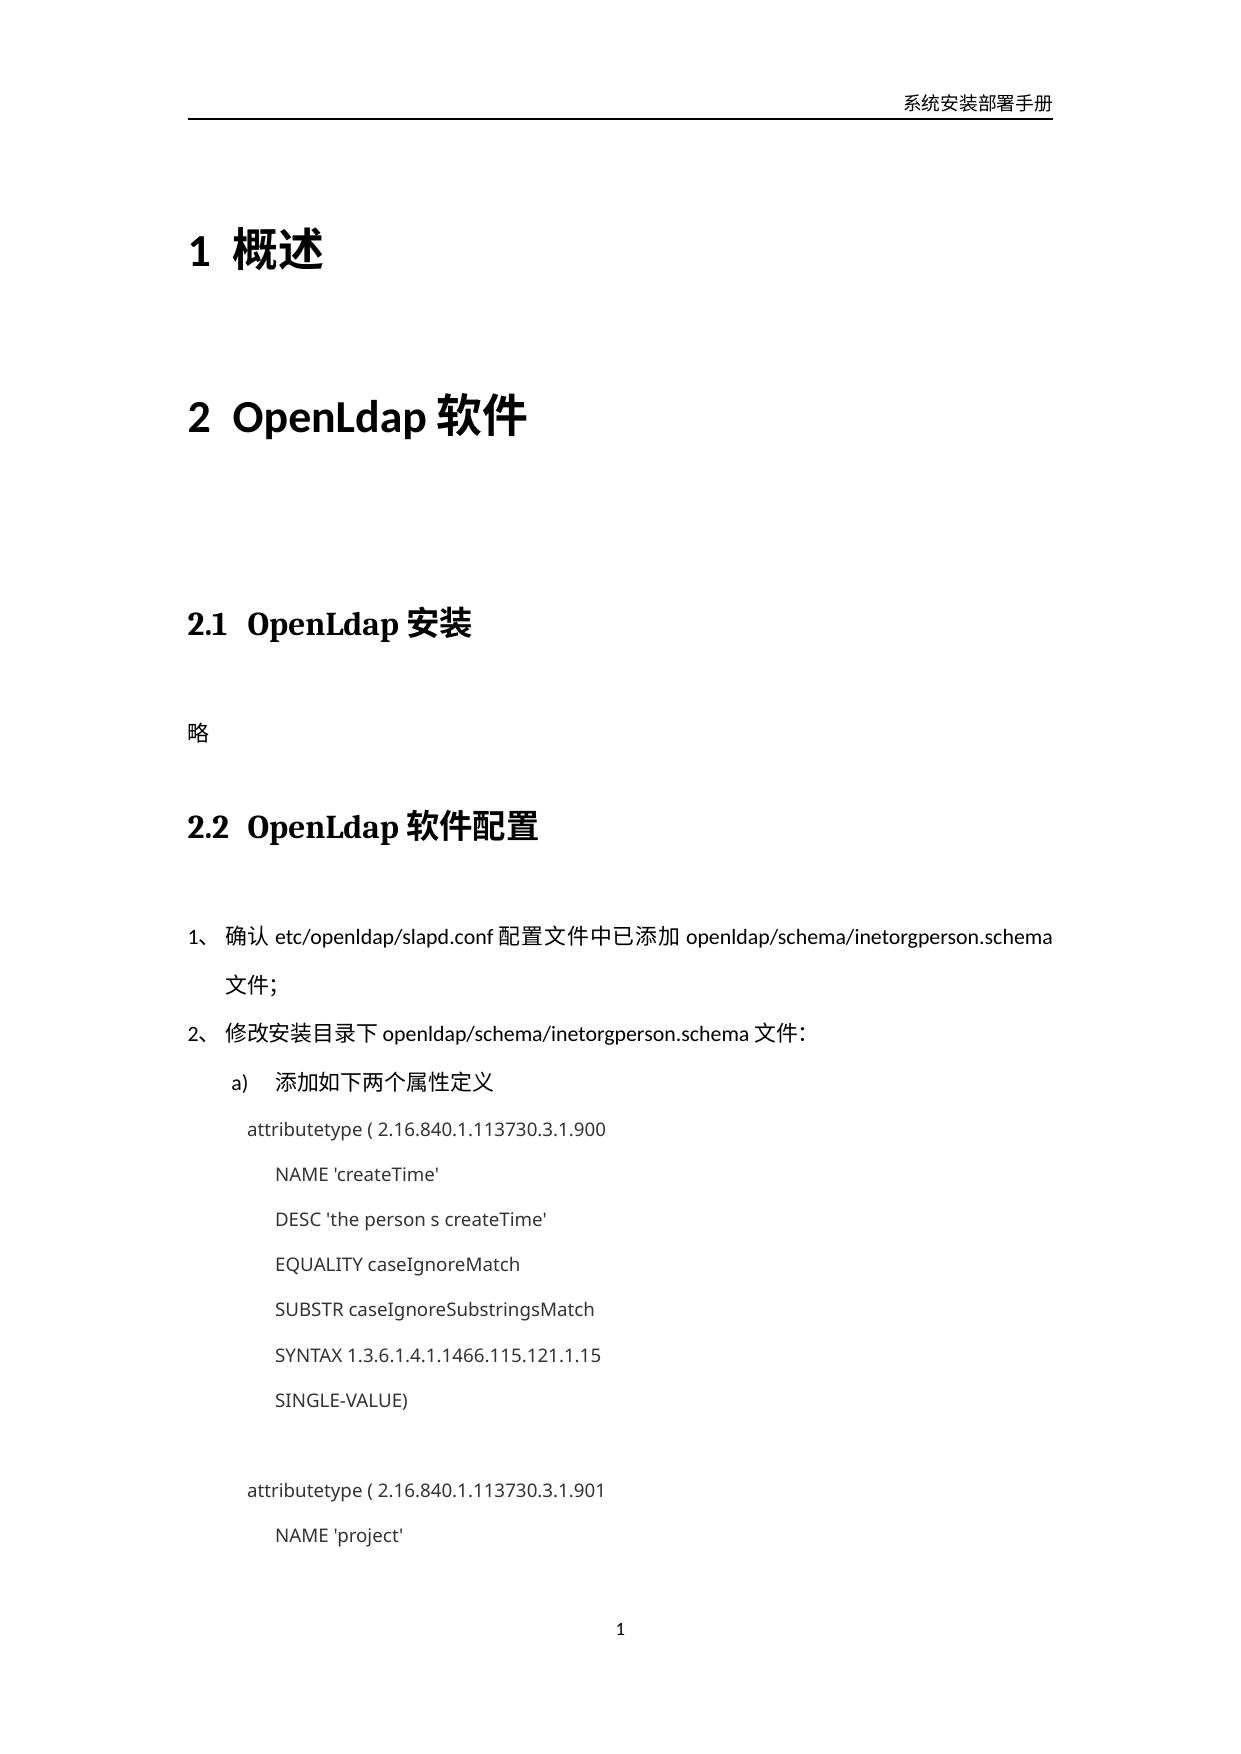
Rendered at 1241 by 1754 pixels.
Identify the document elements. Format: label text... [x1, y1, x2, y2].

list attributetype ( 2.16.840.1.113730.3.1.901 [209, 1474, 1053, 1507]
list NAME 'createTime' [209, 1158, 1053, 1190]
list SUBSTR caseIgnoreSubstringsMatch [209, 1293, 1053, 1326]
subtitle OpenLdap安装 [187, 589, 1053, 654]
list 修改安装目录下openldap/schema/inetorgperson.schema文件： [187, 1016, 1053, 1048]
list 添加如下两个属性定义 [231, 1064, 1053, 1097]
subtitle 概述 [187, 197, 1053, 295]
subtitle OpenLdap软件配置 [187, 791, 1053, 856]
list NAME 'project' [209, 1519, 1053, 1552]
list DESC 'the person s createTime' [209, 1203, 1053, 1235]
list SYNTAX 1.3.6.1.4.1.1466.115.121.1.15 [209, 1338, 1053, 1371]
text 略 [187, 716, 1053, 748]
list attributetype ( 2.16.840.1.113730.3.1.900 [209, 1112, 1053, 1145]
list EQUALITY caseIgnoreMatch [209, 1248, 1053, 1281]
subtitle OpenLdap软件 [187, 363, 1053, 461]
list 确认etc/openldap/slapd.conf配置文件中已添加openldap/schema/inetorgperson.schema文件； [187, 919, 1053, 1000]
list SINGLE-VALUE) [209, 1384, 1053, 1416]
